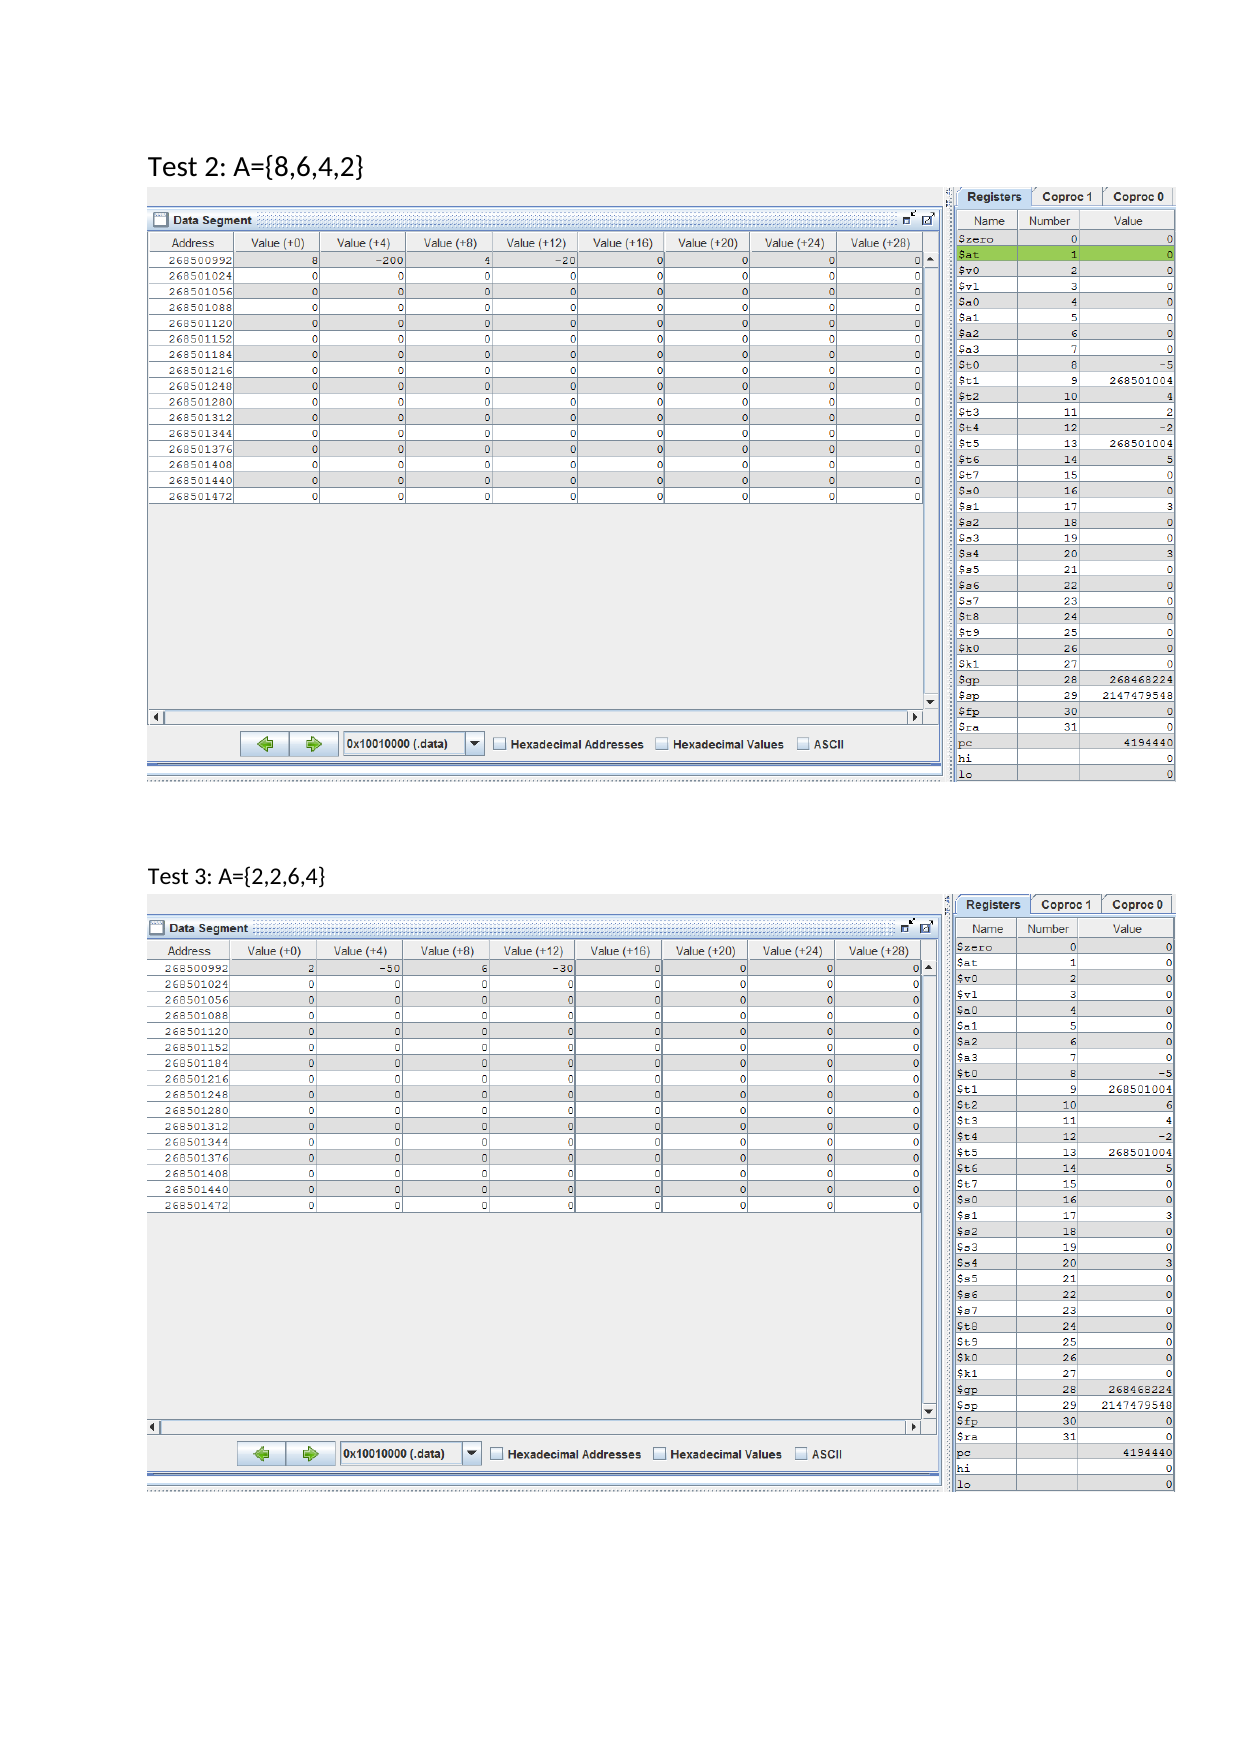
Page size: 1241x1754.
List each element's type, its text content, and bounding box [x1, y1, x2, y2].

text Test 3: A={2,2,6,4} [148, 861, 1093, 894]
picture [147, 894, 1176, 1492]
picture [147, 187, 1176, 782]
text Test 1: A={2,4,6,8} Test 2: A={8,6,4,2} [148, 148, 1093, 187]
